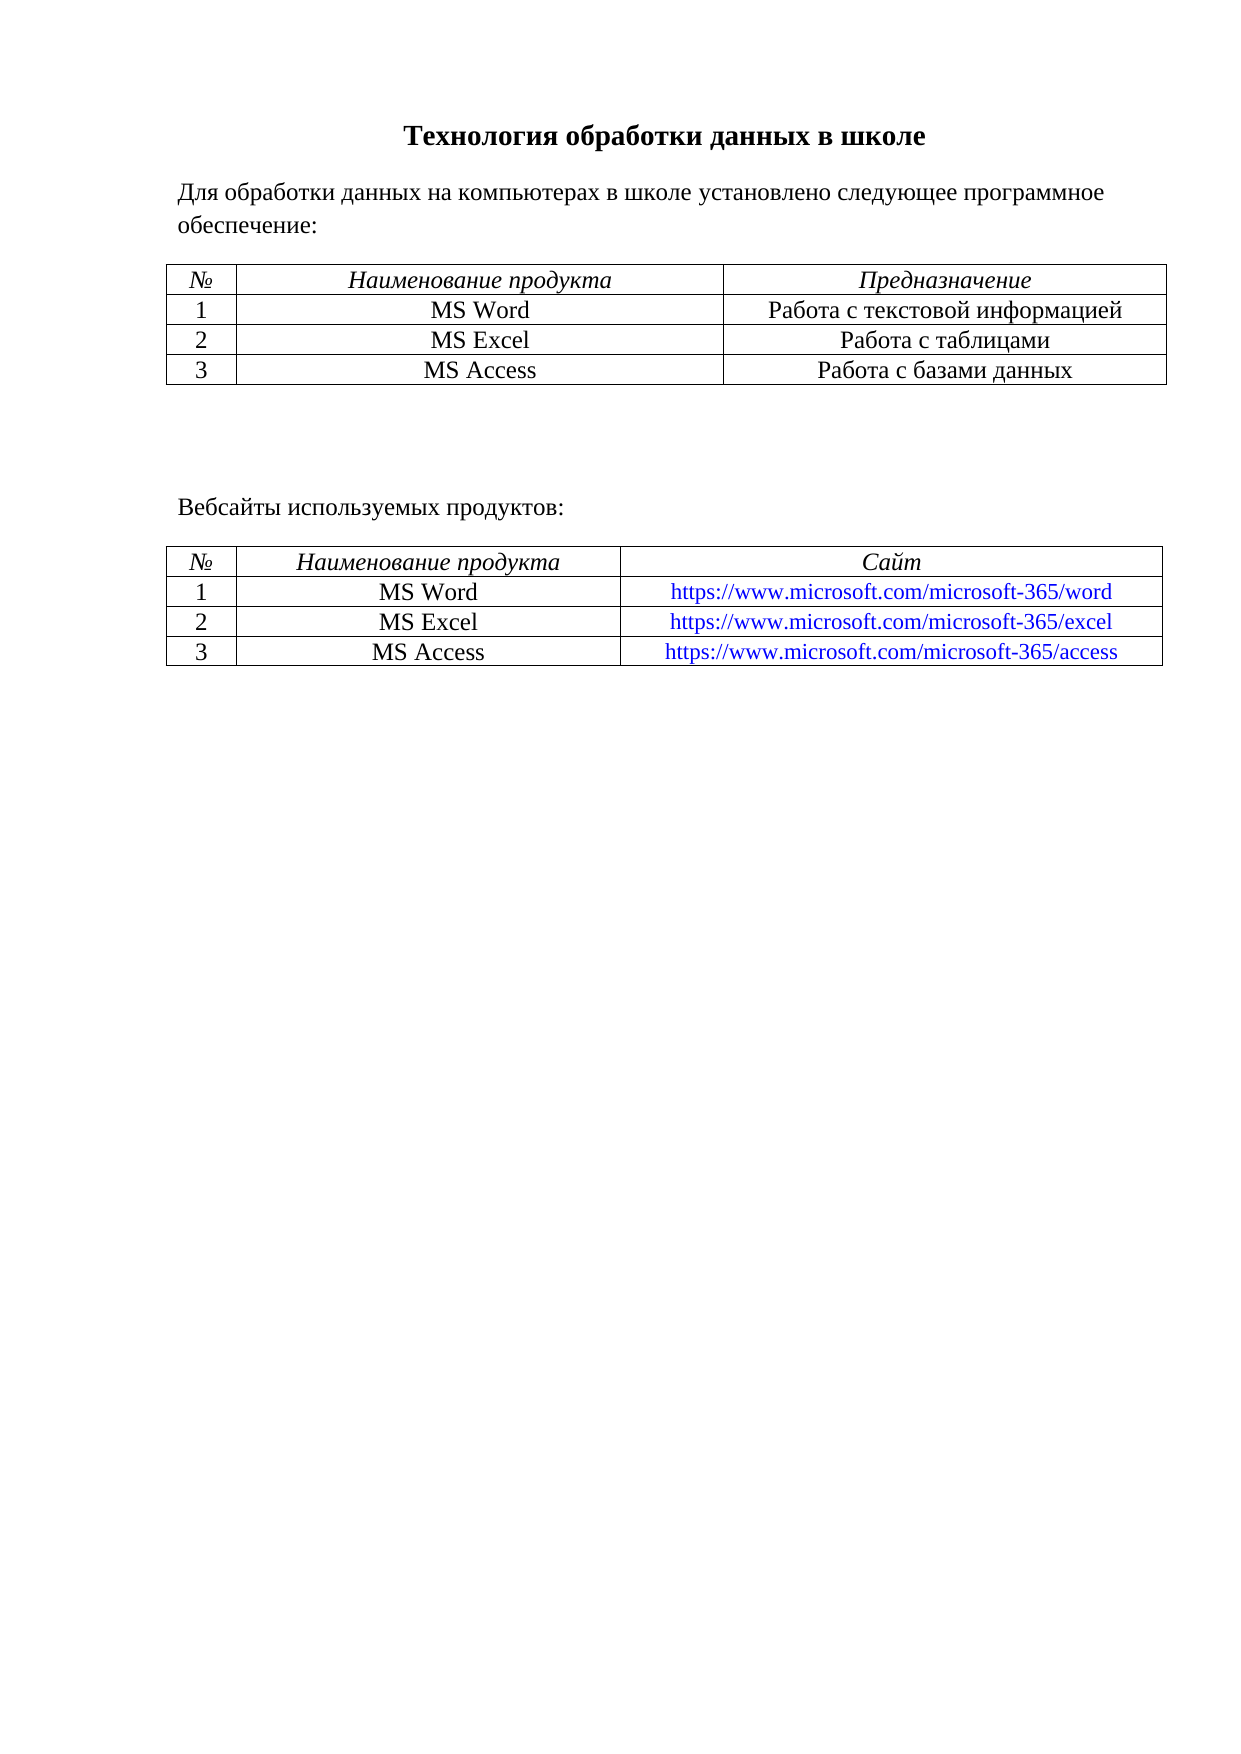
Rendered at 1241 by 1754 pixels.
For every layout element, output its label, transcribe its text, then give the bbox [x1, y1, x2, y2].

table_cell MS Word [237, 577, 620, 606]
table_cell MS Excel [237, 325, 723, 354]
table_cell 2 [167, 325, 236, 354]
table_cell Работа с таблицами [724, 325, 1166, 354]
table_cell MS Access [237, 637, 620, 665]
text Для обработки данных на компьютерах в школе установлено следующее программное обеспечение: [177, 177, 1152, 239]
text Вебсайты используемых продуктов: [177, 492, 1152, 521]
table_header Наименование продукта [237, 547, 620, 576]
table_cell 2 [167, 607, 236, 636]
table_cell Работа с базами данных [724, 355, 1166, 383]
table_cell https://www.microsoft.com/microsoft-365/excel [621, 607, 1162, 636]
table_header Сайт [621, 547, 1162, 576]
table_cell MS Access [237, 355, 723, 383]
table_header Наименование продукта [237, 265, 723, 294]
table_header № [167, 547, 236, 576]
table_cell Работа с текстовой информацией [724, 295, 1166, 324]
table_cell https://www.microsoft.com/microsoft-365/access [621, 637, 1162, 665]
table_cell 3 [167, 355, 236, 383]
text Технология обработки данных в школе [177, 118, 1152, 152]
table_header Предназначение [724, 265, 1166, 294]
table_cell MS Word [237, 295, 723, 324]
table_cell https://www.microsoft.com/microsoft-365/word [621, 577, 1162, 606]
table_cell 3 [167, 637, 236, 665]
table_cell 1 [167, 295, 236, 324]
table_cell MS Excel [237, 607, 620, 636]
table_header № [167, 265, 236, 294]
table_cell 1 [167, 577, 236, 606]
